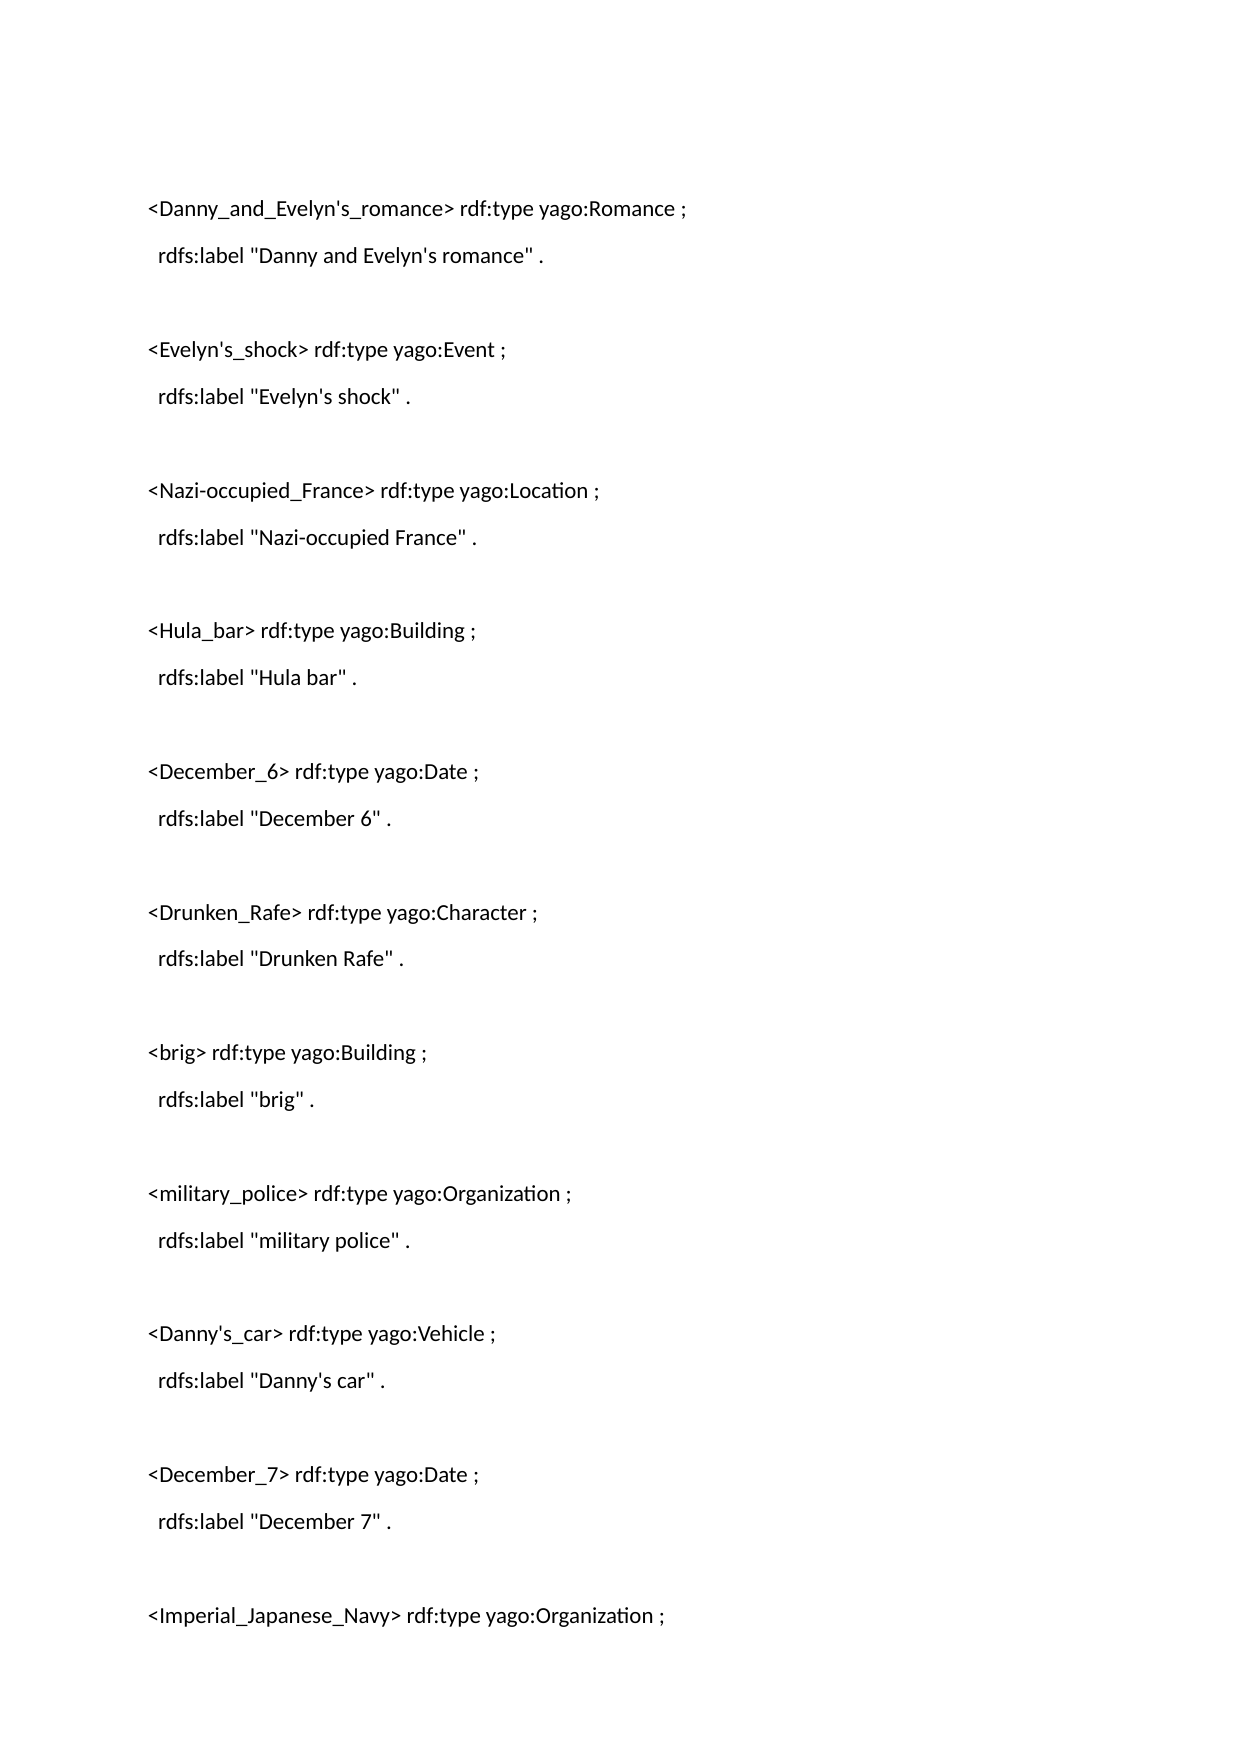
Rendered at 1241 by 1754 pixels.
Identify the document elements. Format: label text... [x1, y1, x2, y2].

text <December_6> rdf:type yago:Date ; [148, 757, 1093, 785]
text <Danny's_car> rdf:type yago:Vehicle ; [148, 1319, 1093, 1347]
text rdfs:label "Nazi-occupied France" . [148, 523, 1093, 551]
text rdfs:label "brig" . [148, 1085, 1093, 1113]
text <Danny_and_Evelyn's_romance> rdf:type yago:Romance ; [148, 194, 1093, 222]
text <Drunken_Rafe> rdf:type yago:Character ; [148, 898, 1093, 926]
text <military_police> rdf:type yago:Organization ; [148, 1179, 1093, 1207]
text rdfs:label "Drunken Rafe" . [148, 944, 1093, 972]
text rdfs:label "Evelyn's shock" . [148, 382, 1093, 410]
text rdfs:label "Danny's car" . [148, 1366, 1093, 1394]
text <Nazi-occupied_France> rdf:type yago:Location ; [148, 476, 1093, 504]
text <December_7> rdf:type yago:Date ; [148, 1460, 1093, 1488]
text rdfs:label "December 6" . [148, 804, 1093, 832]
text rdfs:label "Danny and Evelyn's romance" . [148, 241, 1093, 269]
text rdfs:label "Hula bar" . [148, 663, 1093, 691]
text rdfs:label "military police" . [148, 1226, 1093, 1254]
text <Hula_bar> rdf:type yago:Building ; [148, 616, 1093, 644]
text <brig> rdf:type yago:Building ; [148, 1038, 1093, 1066]
text rdfs:label "December 7" . [148, 1507, 1093, 1535]
text <Evelyn's_shock> rdf:type yago:Event ; [148, 335, 1093, 363]
text <Imperial_Japanese_Navy> rdf:type yago:Organization ; [148, 1601, 1093, 1629]
